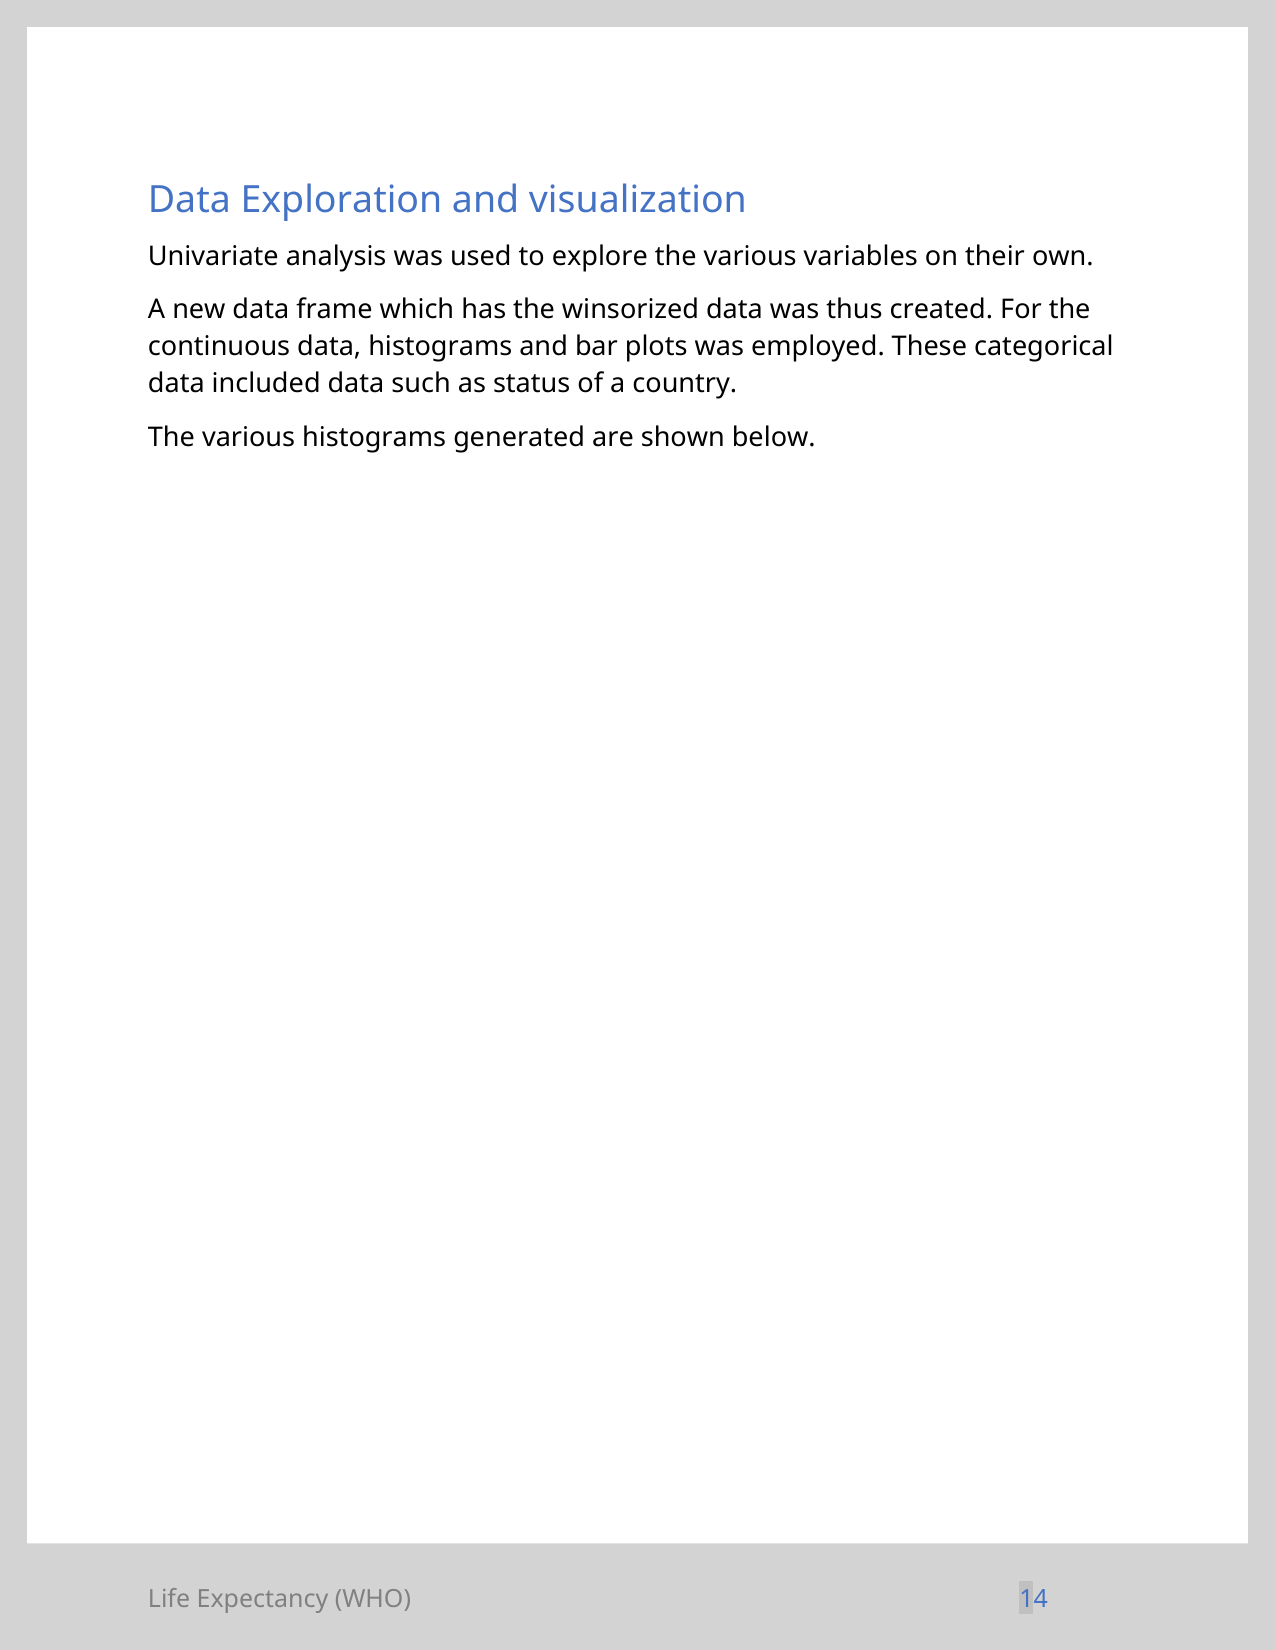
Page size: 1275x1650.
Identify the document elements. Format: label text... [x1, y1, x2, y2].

text Univariate analysis was used to explore the various variables on their own. [148, 236, 1127, 273]
text A new data frame which has the winsorized data was thus created. For the continuous data, histograms and bar plots was employed. These categorical data included data such as status of a country. [148, 290, 1127, 400]
subtitle Data Exploration and visualization [148, 173, 1127, 224]
text The various histograms generated are shown below. [148, 417, 1127, 454]
